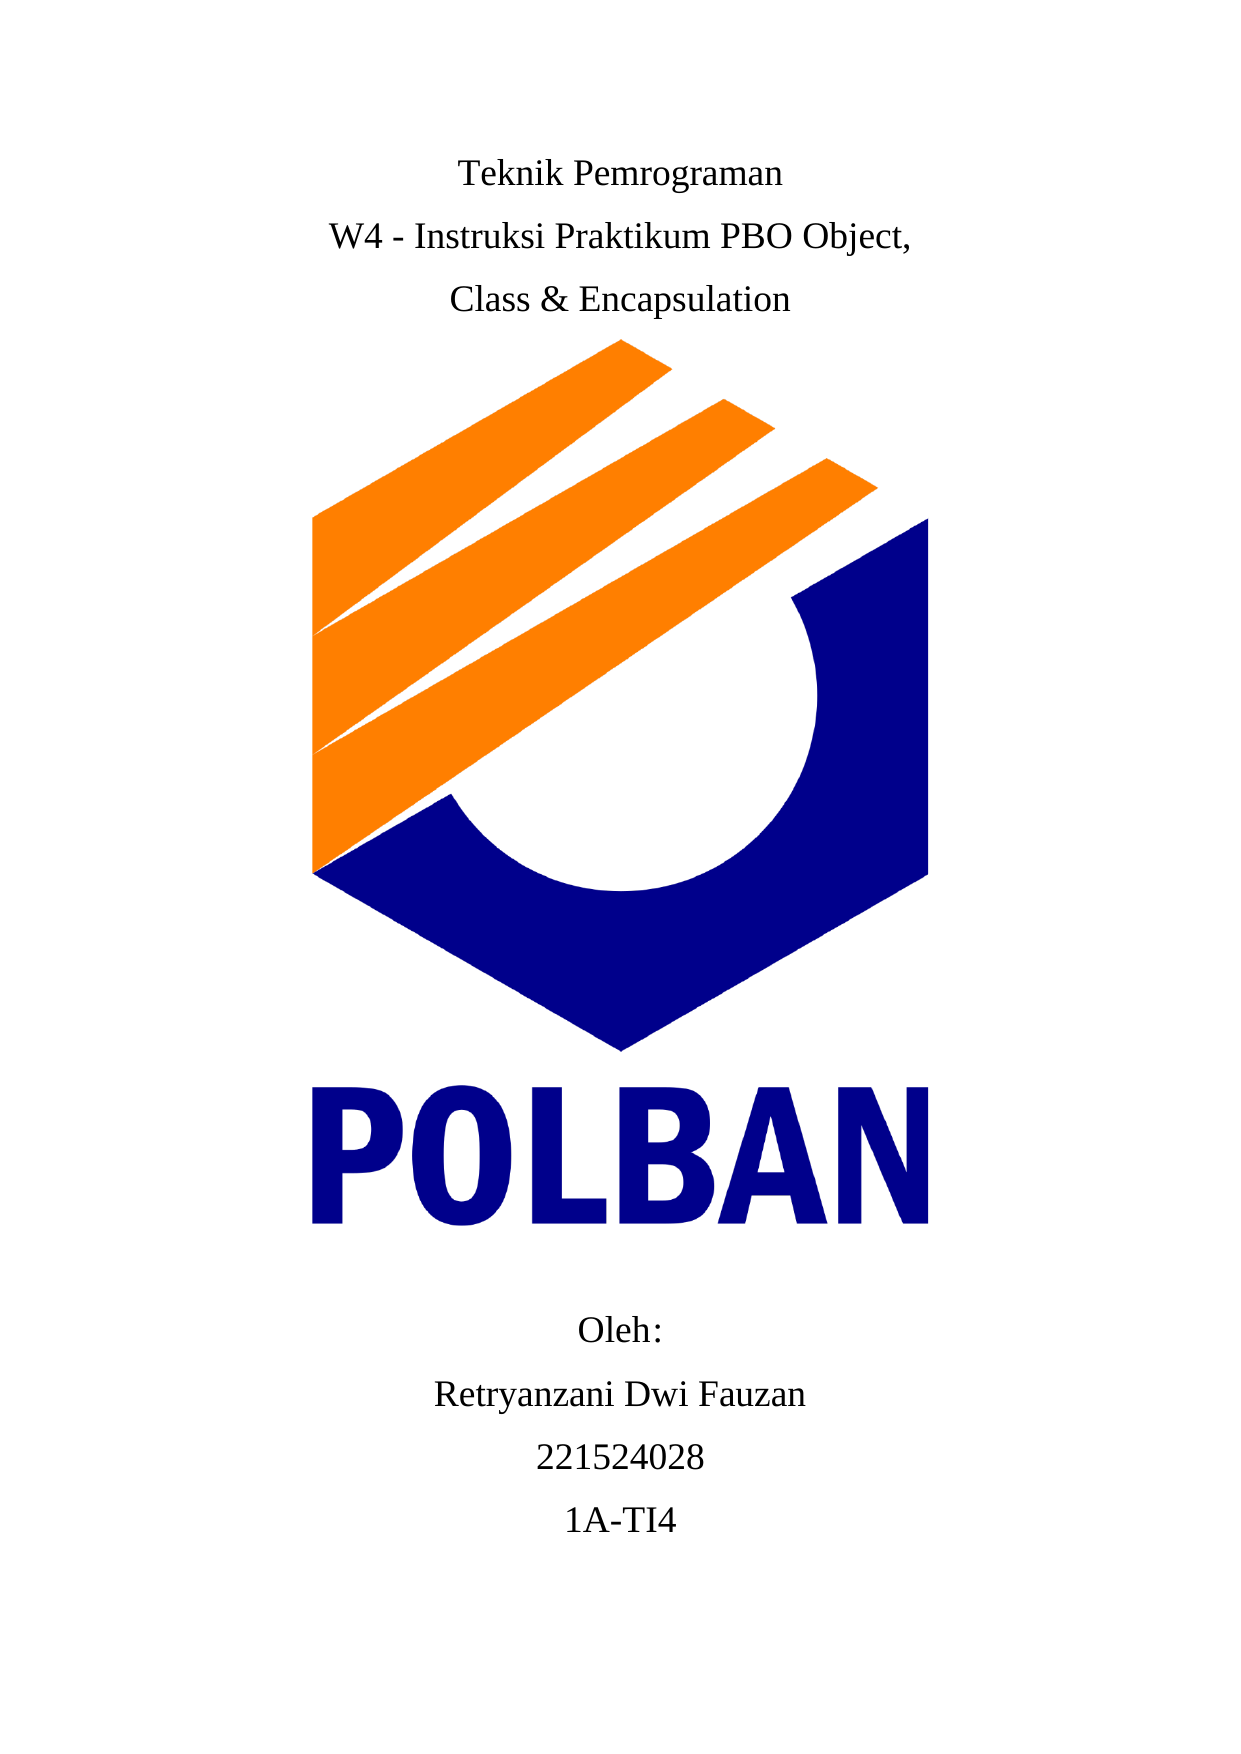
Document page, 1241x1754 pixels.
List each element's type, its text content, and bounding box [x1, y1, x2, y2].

picture [312, 339, 929, 1226]
text Retryanzani Dwi Fauzan [150, 1371, 1090, 1414]
text W4 - Instruksi Praktikum PBO Object, [150, 213, 1090, 256]
text Oleh : [150, 1308, 1090, 1351]
text 1A-TI4 [150, 1497, 1090, 1541]
text 221524028 [150, 1434, 1090, 1477]
text Teknik Pemrograman [150, 150, 1090, 193]
text Class & Encapsulation [150, 276, 1090, 319]
